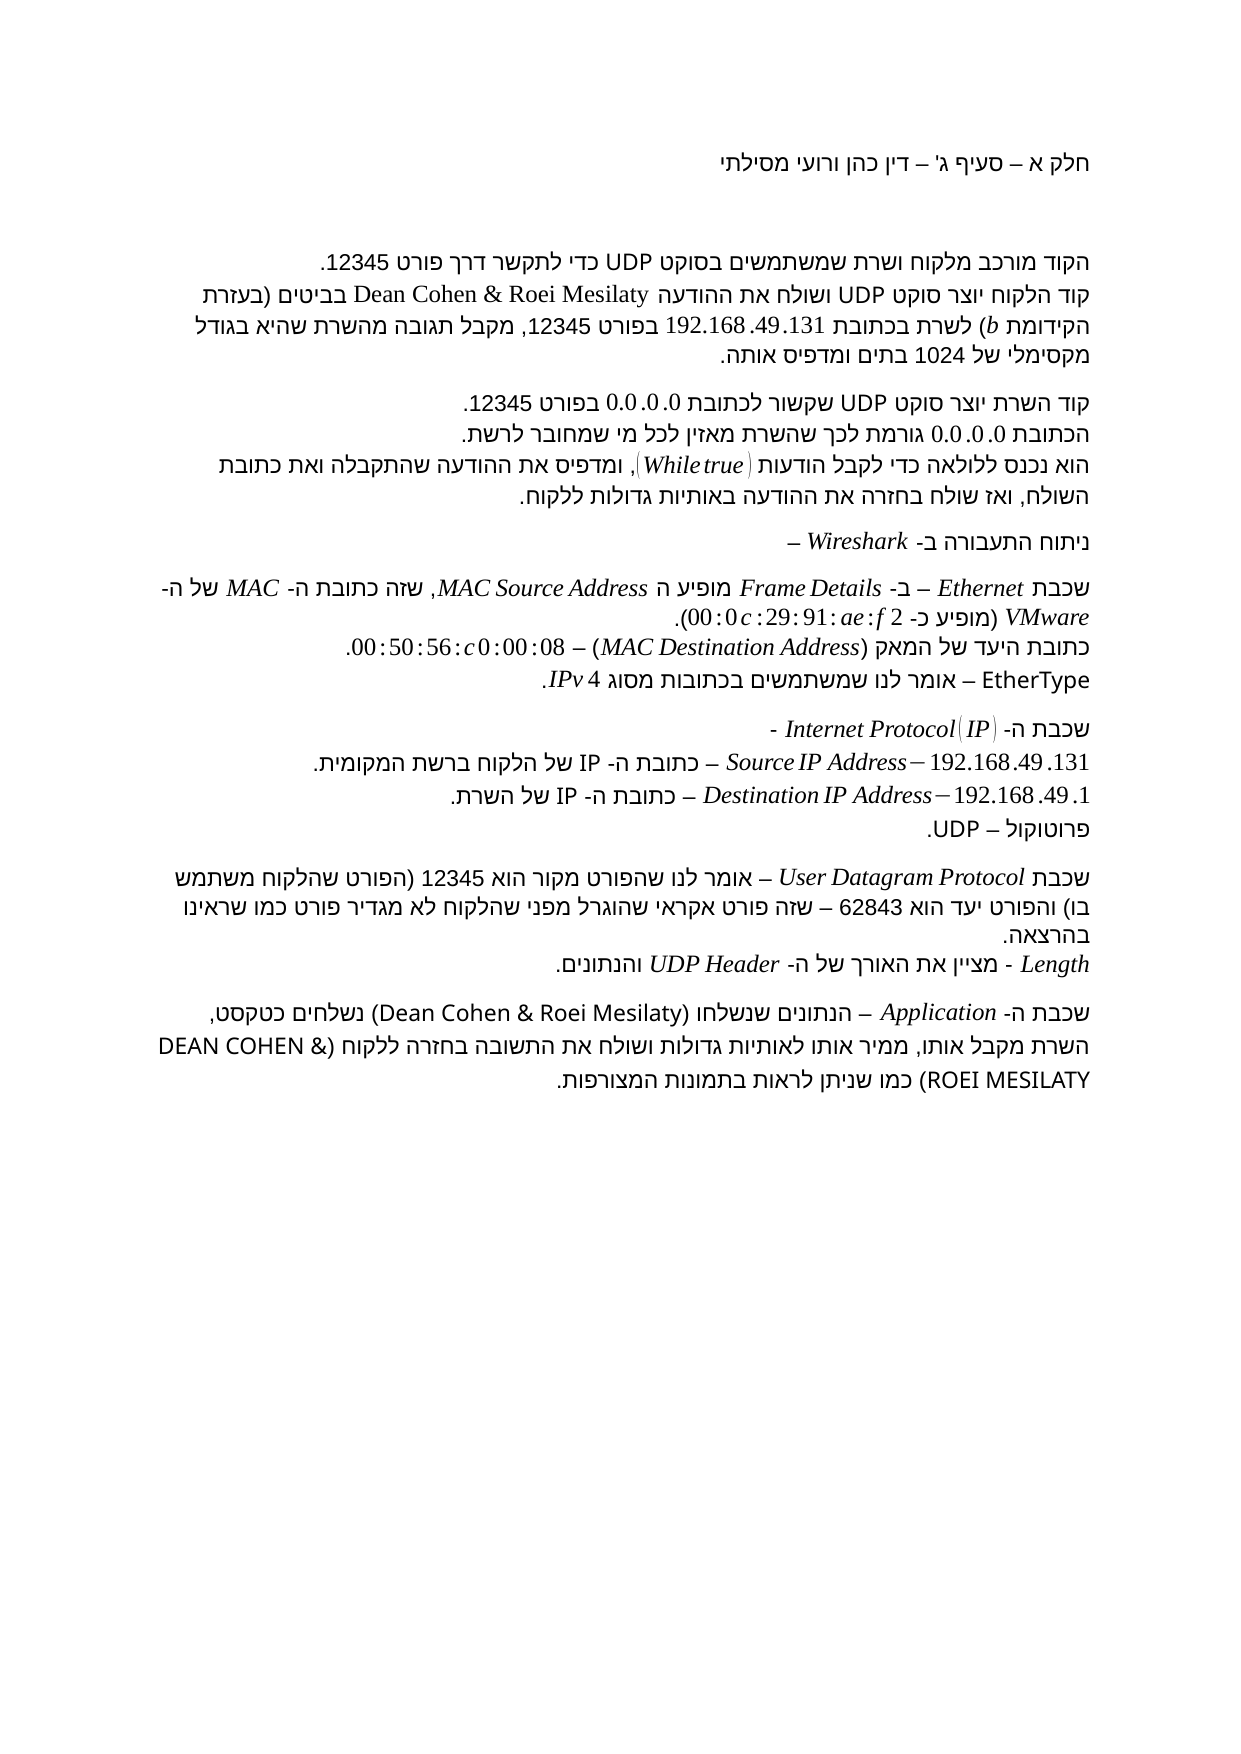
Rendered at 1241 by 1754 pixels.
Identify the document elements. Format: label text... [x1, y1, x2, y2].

text קוד השרת יוצר סוקט UDP שקשור לכתובת בפורט 12345. הכתובת גורמת לכך שהשרת מאזין לכל מי שמחובר לרשת. הוא נכנס ללולאה כדי לקבל הודעות , ומדפיס את ההודעה שהתקבלה ואת כתובת השולח, ואז שולח בחזרה את ההודעה באותיות גדולות ללקוח. [150, 387, 1090, 509]
text חלק א – סעיף ג' – דין כהן ורועי מסילתי [150, 150, 1090, 176]
text שכבת ה- - – כתובת ה- IP של הלקוח ברשת המקומית. – כתובת ה- IP של השרת. פרוטוקול – UDP. [150, 714, 1090, 845]
text הקוד מורכב מלקוח ושרת שמשתמשים בסוקט UDP כדי לתקשר דרך פורט 12345. קוד הלקוח יוצר סוקט UDP ושולח את ההודעה בביטים (בעזרת הקידומת ) לשרת בכתובת בפורט 12345, מקבל תגובה מהשרת שהיא בגודל מקסימלי של 1024 בתים ומדפיס אותה. [150, 246, 1090, 368]
text שכבת ה- – הנתונים שנשלחו (Dean Cohen & Roei Mesilaty) נשלחים כטקסט, השרת מקבל אותו, ממיר אותו לאותיות גדולות ושולח את התשובה בחזרה ללקוח (DEAN COHEN & ROEI MESILATY) כמו שניתן לראות בתמונות המצורפות. [150, 997, 1090, 1095]
text ניתוח התעבורה ב- – [150, 528, 1090, 555]
text שכבת – ב- מופיע ה , שזה כתובת ה- של ה- (מופיע כ- ). כתובת היעד של המאק () – . EtherType – אומר לנו שמשתמשים בכתובות מסוג . [150, 574, 1090, 695]
text שכבת – אומר לנו שהפורט מקור הוא 12345 (הפורט שהלקוח משתמש בו) והפורט יעד הוא 62843 – שזה פורט אקראי שהוגרל מפני שהלקוח לא מגדיר פורט כמו שראינו בהרצאה. - מציין את האורך של ה- והנתונים. [150, 864, 1090, 978]
